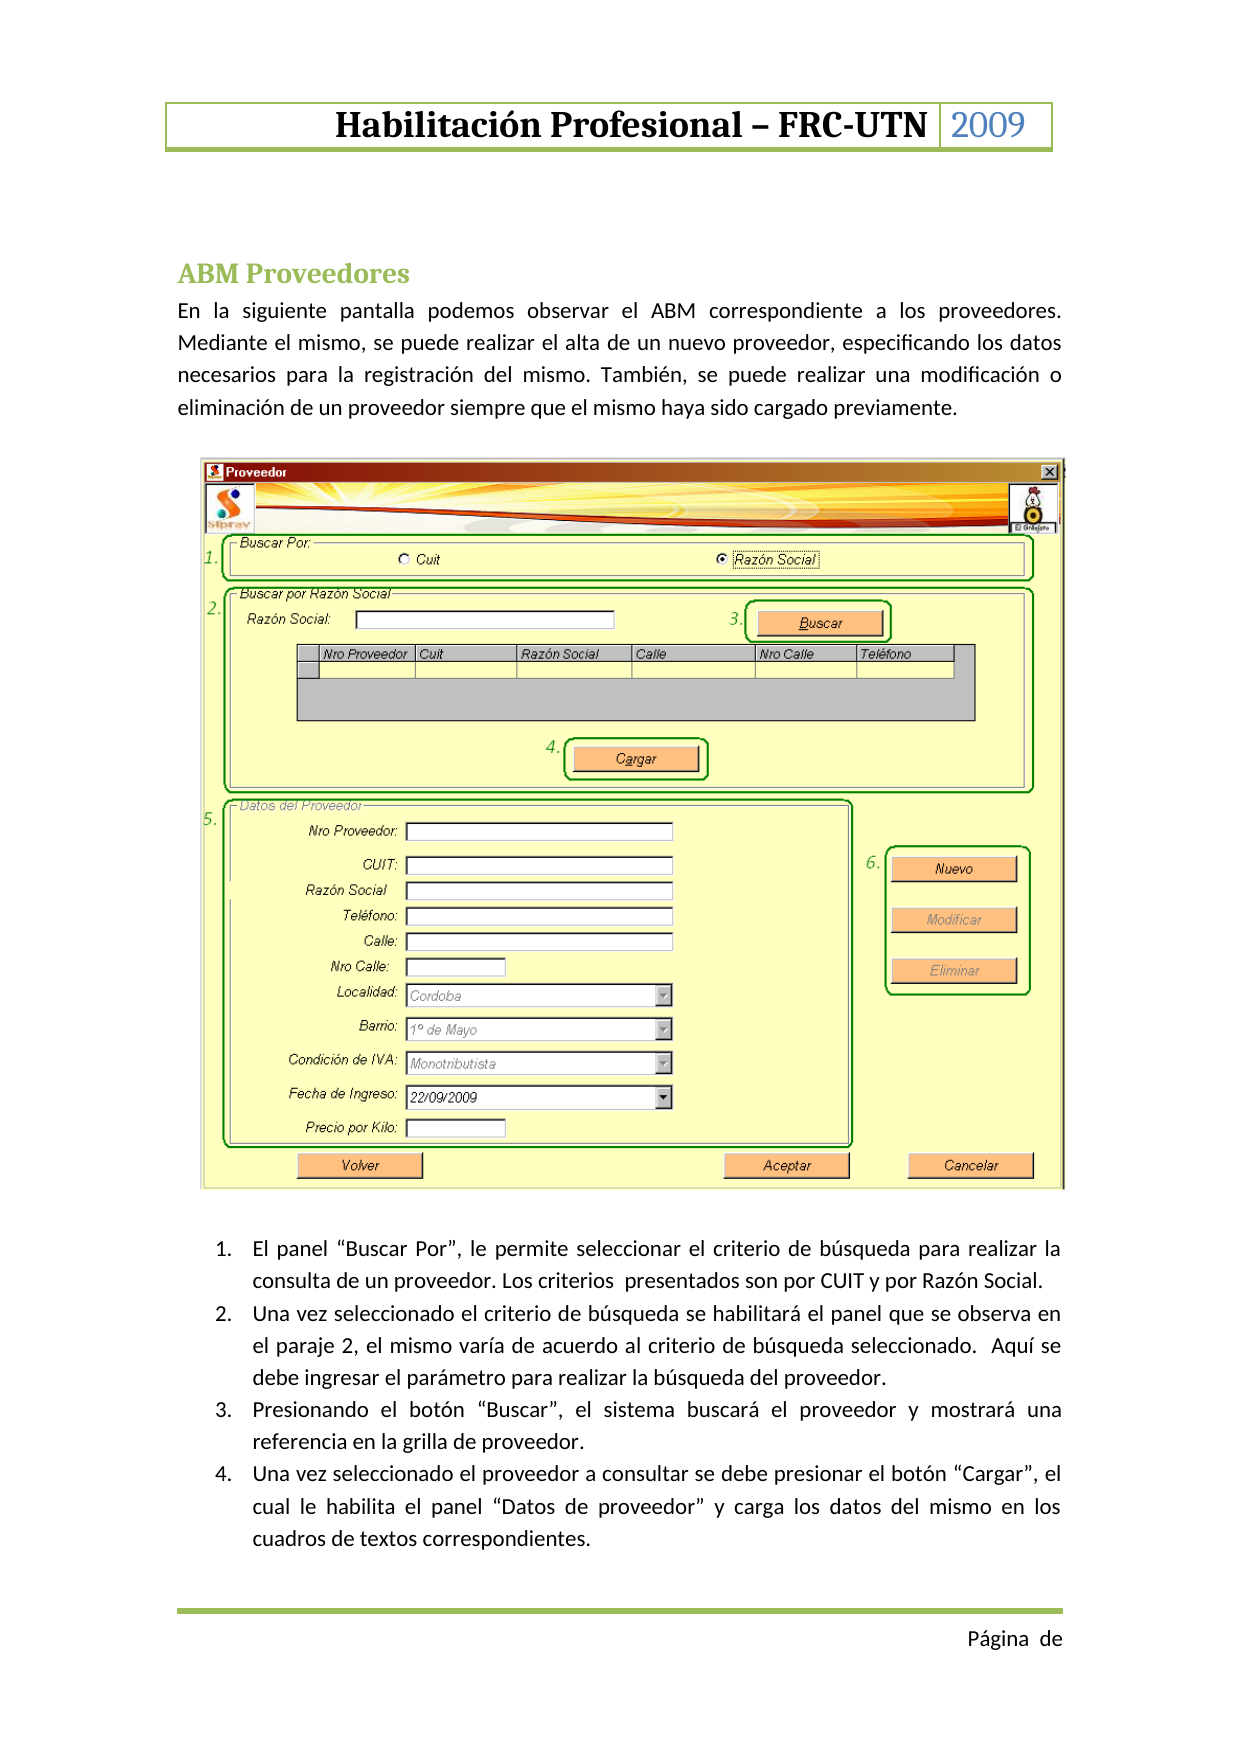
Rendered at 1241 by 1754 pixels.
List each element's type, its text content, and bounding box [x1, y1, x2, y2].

list Una vez seleccionado el proveedor a consultar se debe presionar el botón “Cargar”, el cual le habilita el panel “Datos de proveedor” y carga los datos del mismo en los cuadros de textos correspondientes. [215, 1459, 1063, 1552]
picture [190, 448, 1077, 1199]
subtitle ABM Proveedores [177, 258, 1063, 291]
text En la siguiente pantalla podemos observar el ABM correspondiente a los proveedores. Mediante el mismo, se puede realizar el alta de un nuevo proveedor, especificando los datos necesarios para la registración del mismo. También, se puede realizar una modificación o eliminación de un proveedor siempre que el mismo haya sido cargado previamente. [177, 296, 1063, 421]
list El panel “Buscar Por”, le permite seleccionar el criterio de búsqueda para realizar la consulta de un proveedor. Los criterios presentados son por CUIT y por Razón Social. [215, 1234, 1063, 1294]
list Una vez seleccionado el criterio de búsqueda se habilitará el panel que se observa en el paraje 2, el mismo varía de acuerdo al criterio de búsqueda seleccionado. Aquí se debe ingresar el parámetro para realizar la búsqueda del proveedor. [215, 1299, 1063, 1391]
list Presionando el botón “Buscar”, el sistema buscará el proveedor y mostrará una referencia en la grilla de proveedor. [215, 1395, 1063, 1455]
